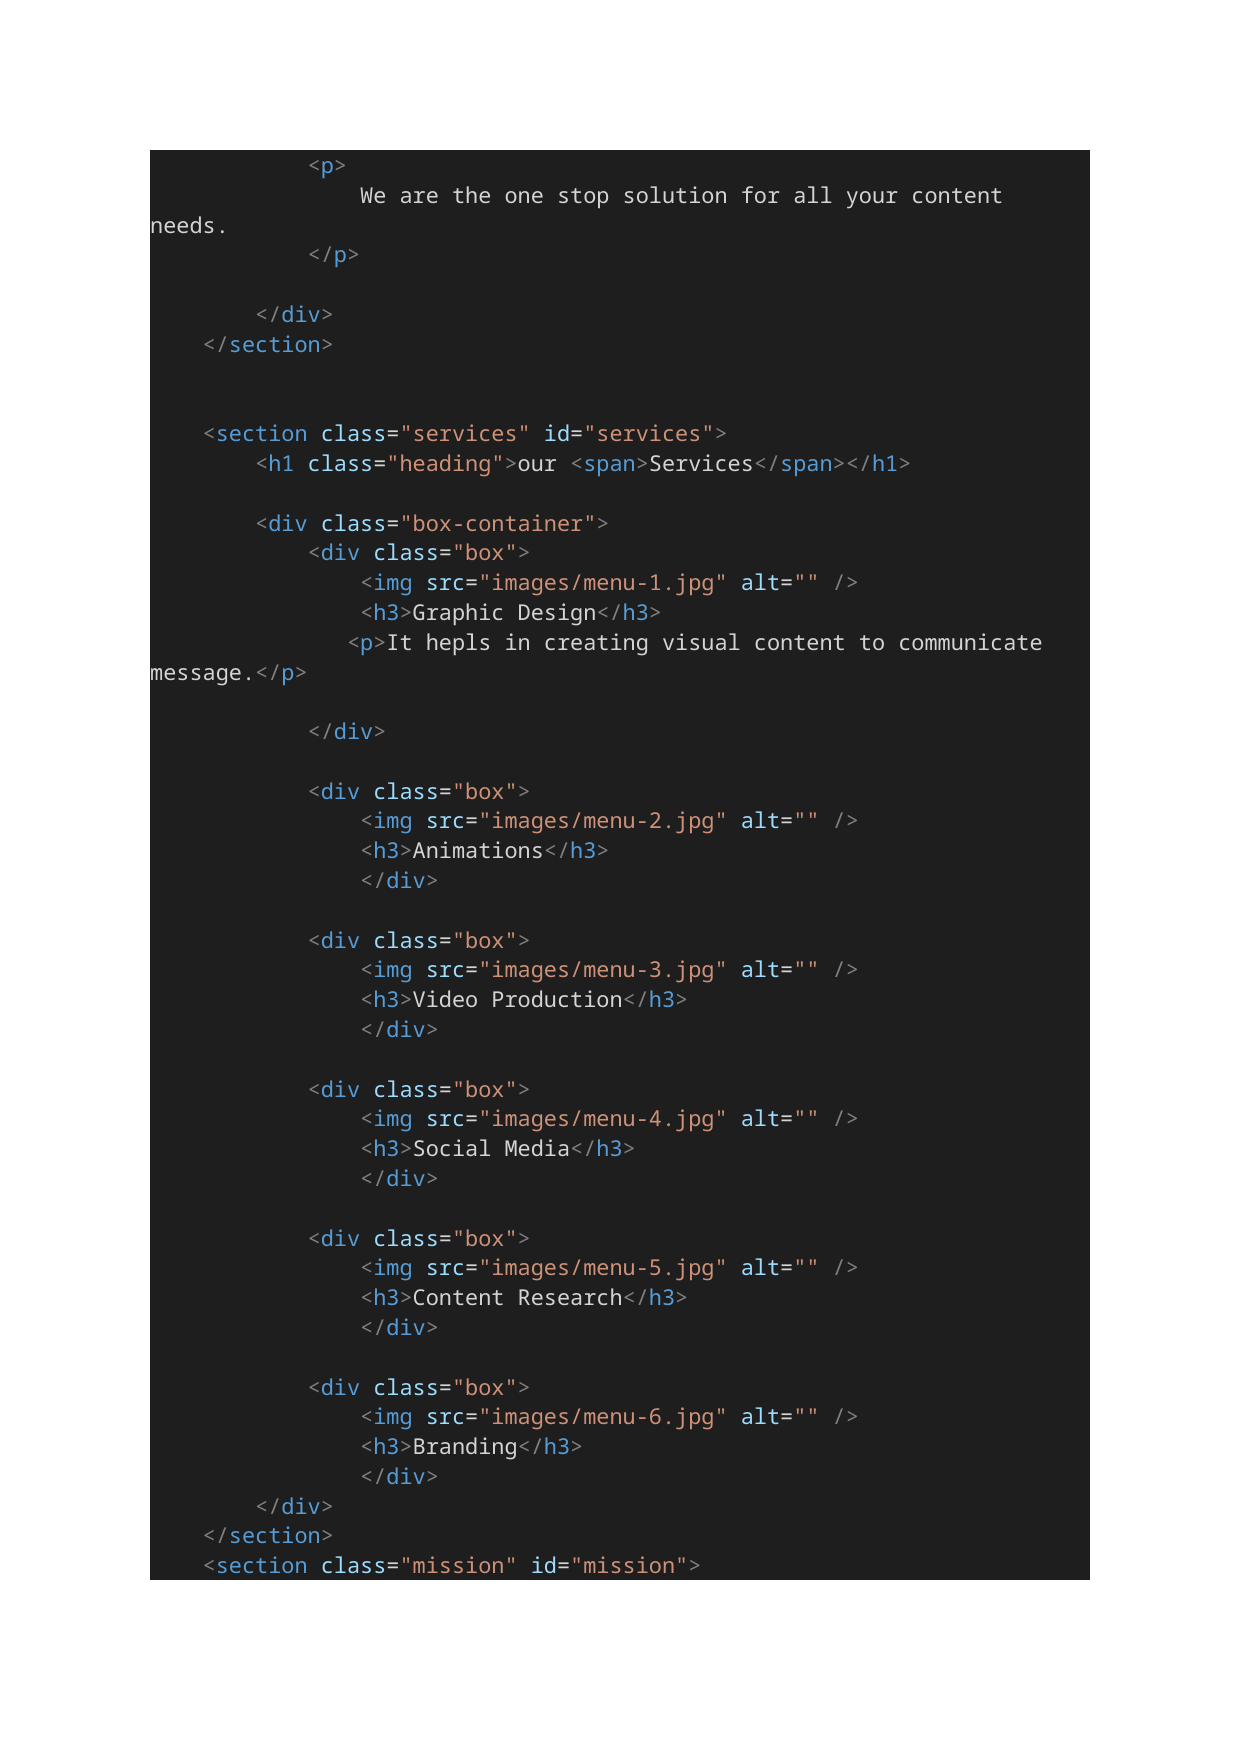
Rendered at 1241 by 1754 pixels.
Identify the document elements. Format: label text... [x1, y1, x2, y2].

text <div class="box"> [150, 537, 1090, 567]
text <div class="box"> [150, 924, 1090, 954]
text <p> [150, 150, 1090, 180]
text </div> [150, 1491, 1090, 1520]
text </section> [150, 329, 1090, 358]
text <h3>Video Production</h3> [150, 984, 1090, 1014]
text <h3>Animations</h3> [150, 835, 1090, 865]
text <h3>Graphic Design</h3> [150, 597, 1090, 627]
text <img src="images/menu-6.jpg" alt="" /> [150, 1401, 1090, 1431]
text </div> [150, 1312, 1090, 1342]
text </div> [150, 1163, 1090, 1193]
text <img src="images/menu-2.jpg" alt="" /> [150, 805, 1090, 835]
text <p>It hepls in creating visual content to communicate message.</p> [150, 627, 1090, 686]
text <img src="images/menu-4.jpg" alt="" /> [150, 1103, 1090, 1133]
text <h3>Content Research</h3> [150, 1282, 1090, 1312]
text </div> [150, 865, 1090, 895]
text <h1 class="heading">our <span>Services</span></h1> [150, 448, 1090, 478]
text <img src="images/menu-3.jpg" alt="" /> [150, 954, 1090, 984]
text <section class="mission" id="mission"> [150, 1550, 1090, 1580]
text <div class="box"> [150, 776, 1090, 805]
text We are the one stop solution for all your content needs. [150, 180, 1090, 239]
text </div> [150, 716, 1090, 746]
text <h3>Branding</h3> [150, 1431, 1090, 1461]
text </p> [150, 239, 1090, 269]
text </div> [150, 299, 1090, 329]
text <div class="box"> [150, 1073, 1090, 1103]
text </div> [150, 1014, 1090, 1044]
text <div class="box-container"> [150, 507, 1090, 537]
text </section> [150, 1520, 1090, 1550]
text <h3>Social Media</h3> [150, 1133, 1090, 1163]
text <div class="box"> [150, 1371, 1090, 1401]
text <img src="images/menu-5.jpg" alt="" /> [150, 1252, 1090, 1282]
text <img src="images/menu-1.jpg" alt="" /> [150, 567, 1090, 597]
text <section class="services" id="services"> [150, 418, 1090, 448]
text </div> [150, 1461, 1090, 1491]
text <div class="box"> [150, 1222, 1090, 1252]
